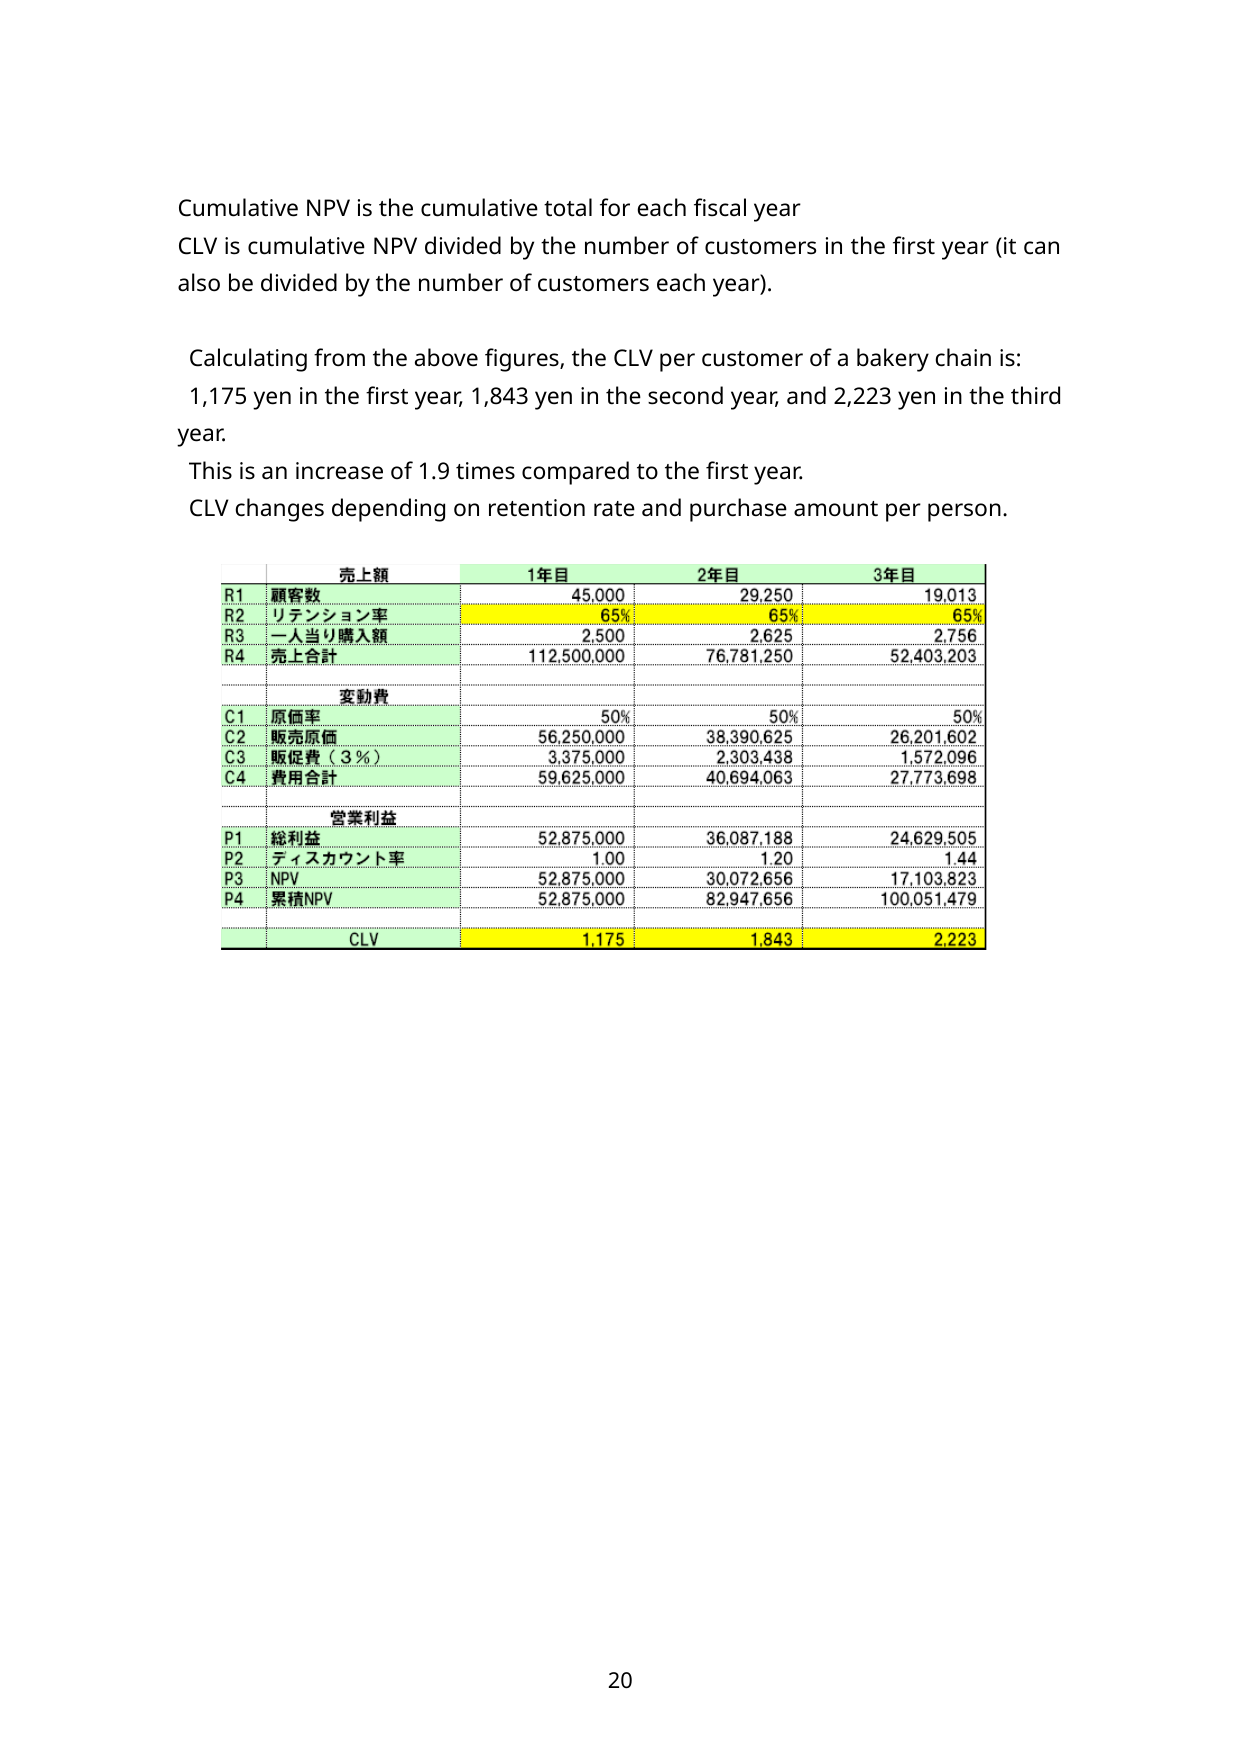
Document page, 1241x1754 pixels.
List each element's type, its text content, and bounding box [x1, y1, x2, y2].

picture [221, 564, 987, 950]
text This is an increase of 1.9 times compared to the first year. [177, 452, 1063, 489]
text 1,175 yen in the first year, 1,843 yen in the second year, and 2,223 yen in the third year. [177, 377, 1063, 452]
text CLV is cumulative NPV divided by the number of customers in the first year (it can also be divided by the number of customers each year). [177, 227, 1063, 302]
text Cumulative NPV is the cumulative total for each fiscal year [177, 189, 1063, 227]
text Calculating from the above figures, the CLV per customer of a bakery chain is: [177, 339, 1063, 377]
text CLV changes depending on retention rate and purchase amount per person. [177, 489, 1063, 527]
